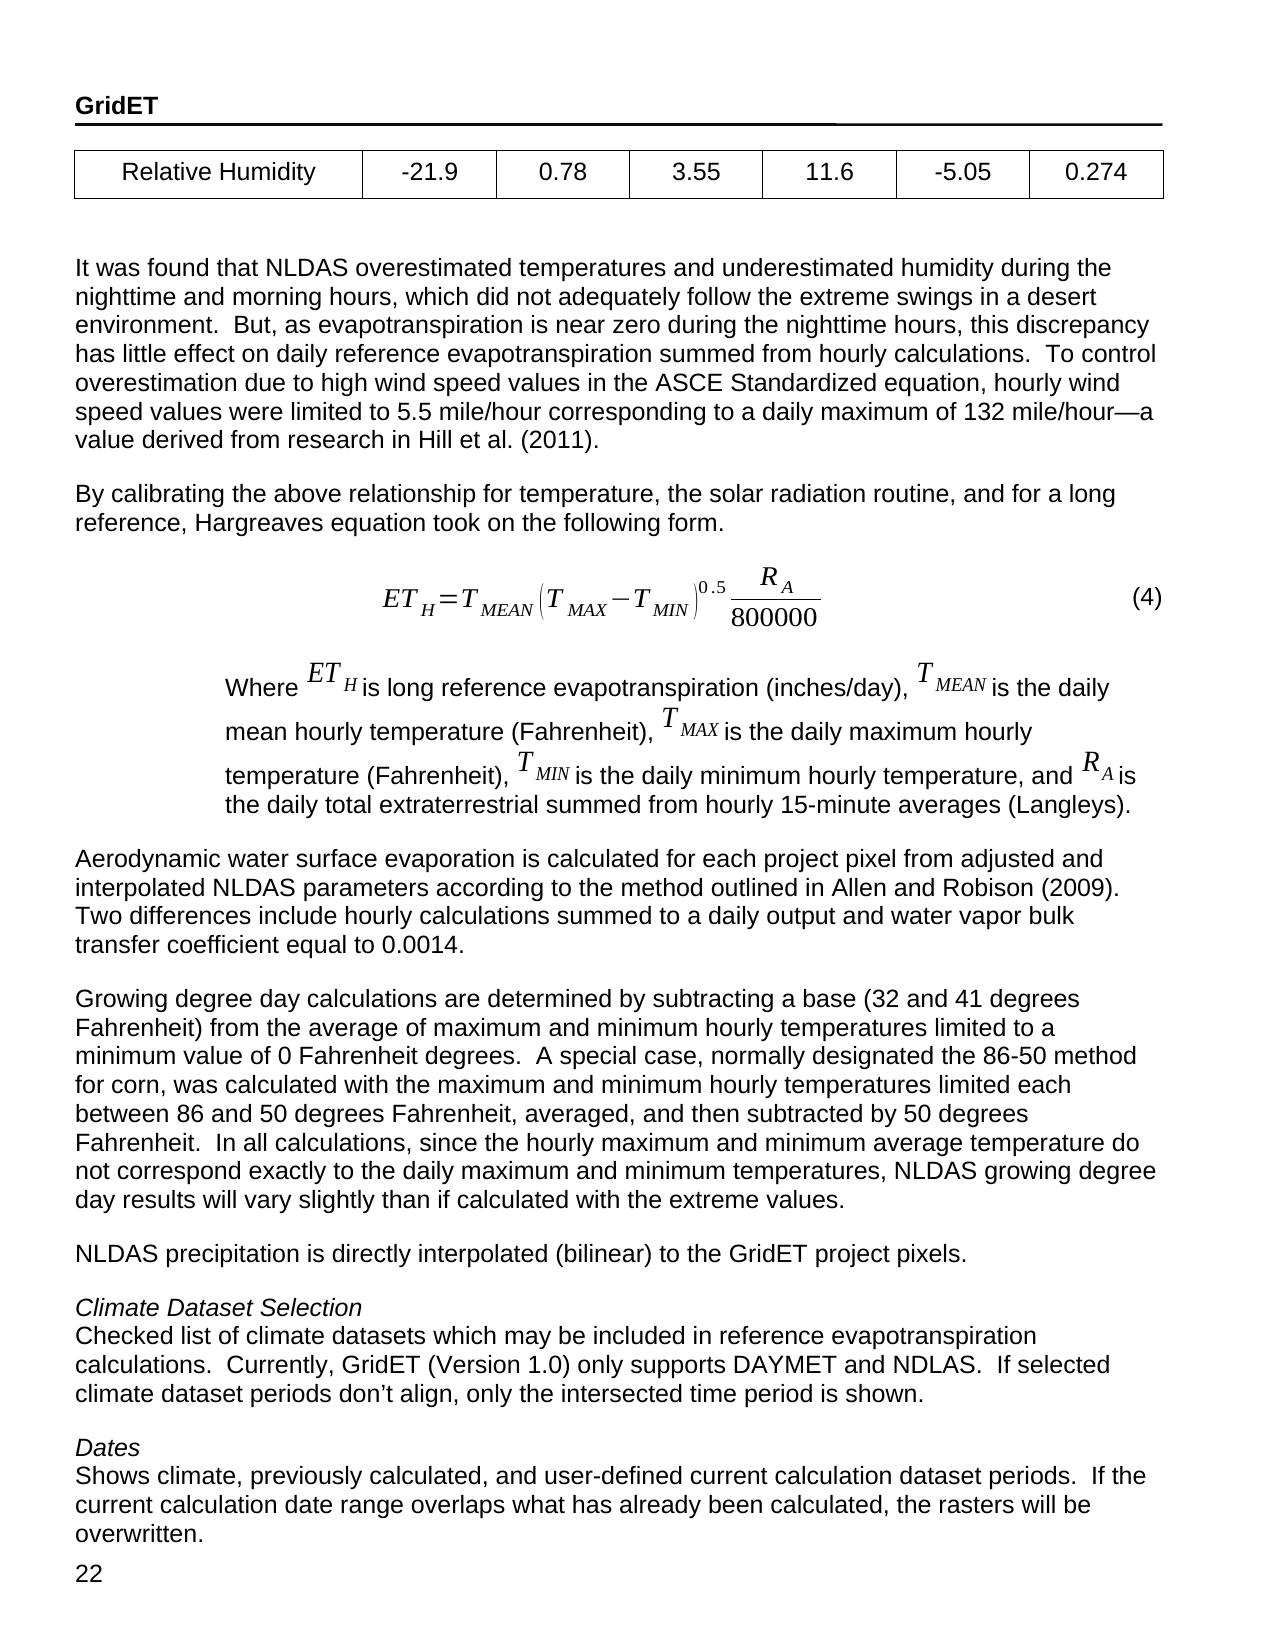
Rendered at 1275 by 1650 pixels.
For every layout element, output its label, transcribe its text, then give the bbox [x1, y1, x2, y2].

text Aerodynamic water surface evaporation is calculated for each project pixel from adjusted and interpolated NLDAS parameters according to the method outlined in Allen and Robison (2009). Two differences include hourly calculations summed to a daily output and water vapor bulk transfer coefficient equal to 0.0014. [75, 844, 1162, 959]
text Shows climate, previously calculated, and user-defined current calculation dataset periods. If the current calculation date range overlaps what has already been calculated, the rasters will be overwritten. [75, 1461, 1162, 1547]
text Where is long reference evapotranspiration (inches/day), is the daily mean hourly temperature (Fahrenheit), is the daily maximum hourly temperature (Fahrenheit), is the daily minimum hourly temperature, and is the daily total extraterrestrial summed from hourly 15-minute averages (Langleys). [225, 657, 1162, 819]
table_cell 0.78 [497, 151, 629, 198]
table_cell -5.05 [897, 151, 1029, 198]
table_cell Relative Humidity [75, 151, 362, 198]
table_cell 11.6 [763, 151, 896, 198]
table_header [75, 562, 1132, 657]
text NLDAS precipitation is directly interpolated (bilinear) to the GridET project pixels. [75, 1239, 1162, 1267]
text Dates [75, 1432, 1162, 1461]
text It was found that NLDAS overestimated temperatures and underestimated humidity during the nighttime and morning hours, which did not adequately follow the extreme swings in a desert environment. But, as evapotranspiration is near zero during the nighttime hours, this discrepancy has little effect on daily reference evapotranspiration summed from hourly calculations. To control overestimation due to high wind speed values in the ASCE Standardized equation, hourly wind speed values were limited to 5.5 mile/hour corresponding to a daily maximum of 132 mile/hour—a value derived from research in Hill et al. (2011). [75, 253, 1162, 454]
text Climate Dataset Selection [75, 1292, 1162, 1321]
text Checked list of climate datasets which may be included in reference evapotranspiration calculations. Currently, GridET (Version 1.0) only supports DAYMET and NDLAS. If selected climate dataset periods don’t align, only the intersected time period is shown. [75, 1321, 1162, 1407]
text By calibrating the above relationship for temperature, the solar radiation routine, and for a long reference, Hargreaves equation took on the following form. [75, 479, 1162, 537]
text Growing degree day calculations are determined by subtracting a base (32 and 41 degrees Fahrenheit) from the average of maximum and minimum hourly temperatures limited to a minimum value of 0 Fahrenheit degrees. A special case, normally designated the 86-50 method for corn, was calculated with the maximum and minimum hourly temperatures limited each between 86 and 50 degrees Fahrenheit, averaged, and then subtracted by 50 degrees Fahrenheit. In all calculations, since the hourly maximum and minimum average temperature do not correspond exactly to the daily maximum and minimum temperatures, NLDAS growing degree day results will vary slightly than if calculated with the extreme values. [75, 984, 1162, 1214]
table_cell -21.9 [363, 151, 496, 198]
table_cell 0.274 [1030, 151, 1163, 198]
table_cell 3.55 [630, 151, 762, 198]
